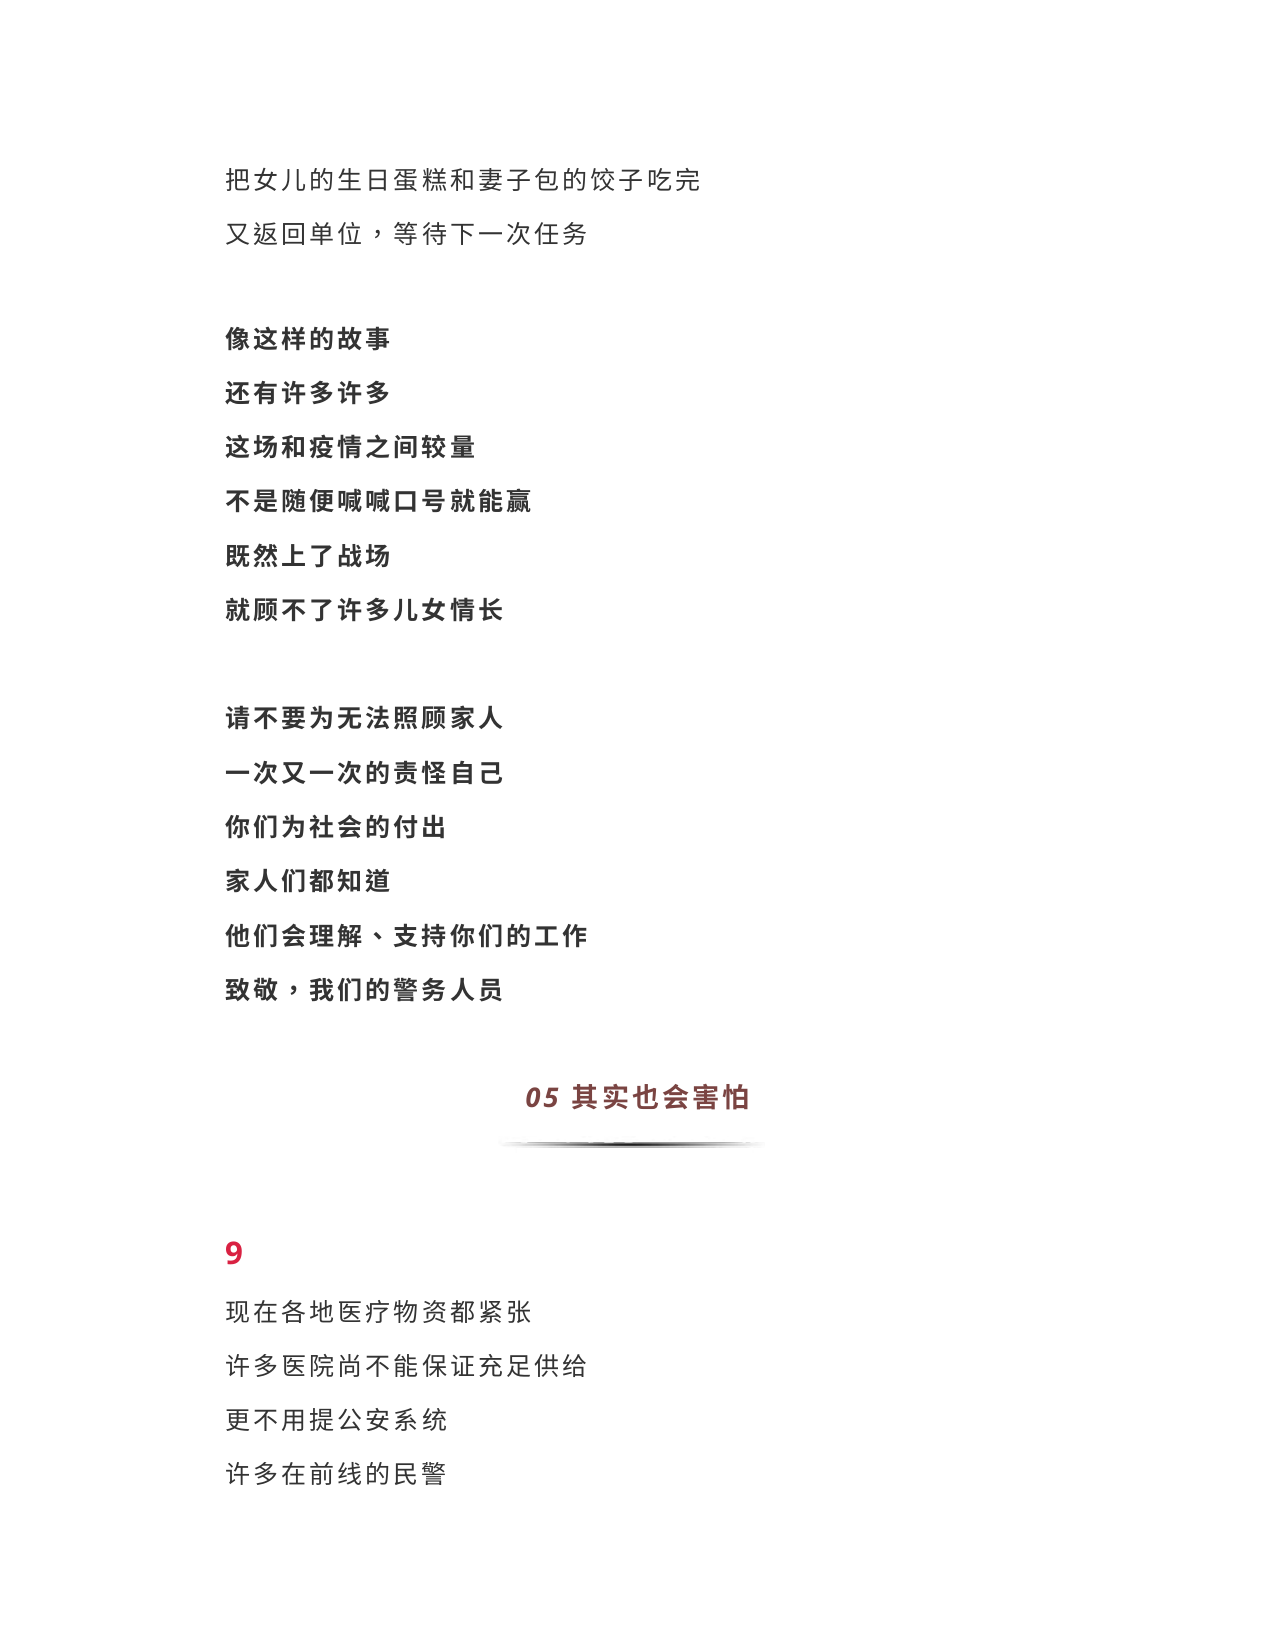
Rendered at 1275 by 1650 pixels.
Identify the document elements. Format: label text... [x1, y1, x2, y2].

text 许多在前线的民警 [225, 1444, 1050, 1491]
text 9 [225, 1227, 1050, 1274]
text 你们为社会的付出 [225, 797, 1050, 844]
text 家人们都知道 [225, 852, 1050, 898]
text 更不用提公安系统 [225, 1390, 1050, 1437]
text 致敬，我们的警务人员 [225, 960, 1050, 1007]
text 就顾不了许多儿女情长 [225, 580, 1050, 627]
text 他们会理解、支持你们的工作 [225, 906, 1050, 952]
picture [496, 1136, 779, 1153]
text 不是随便喊喊口号就能赢 [225, 472, 1050, 518]
text 像这样的故事 [225, 309, 1050, 355]
text 现在各地医疗物资都紧张 [225, 1282, 1050, 1328]
text 既然上了战场 [225, 526, 1050, 572]
text 请不要为无法照顾家人 [225, 689, 1050, 735]
text 又返回单位，等待下一次任务 [225, 204, 1050, 251]
text 这场和疫情之间较量 [225, 417, 1050, 464]
text 许多医院尚不能保证充足供给 [225, 1336, 1050, 1382]
text 还有许多许多 [225, 363, 1050, 409]
text 一次又一次的责怪自己 [225, 743, 1050, 789]
text 把女儿的生日蛋糕和妻子包的饺子吃完 [225, 150, 1050, 196]
text 05 其实也会害怕 [225, 1069, 1050, 1115]
